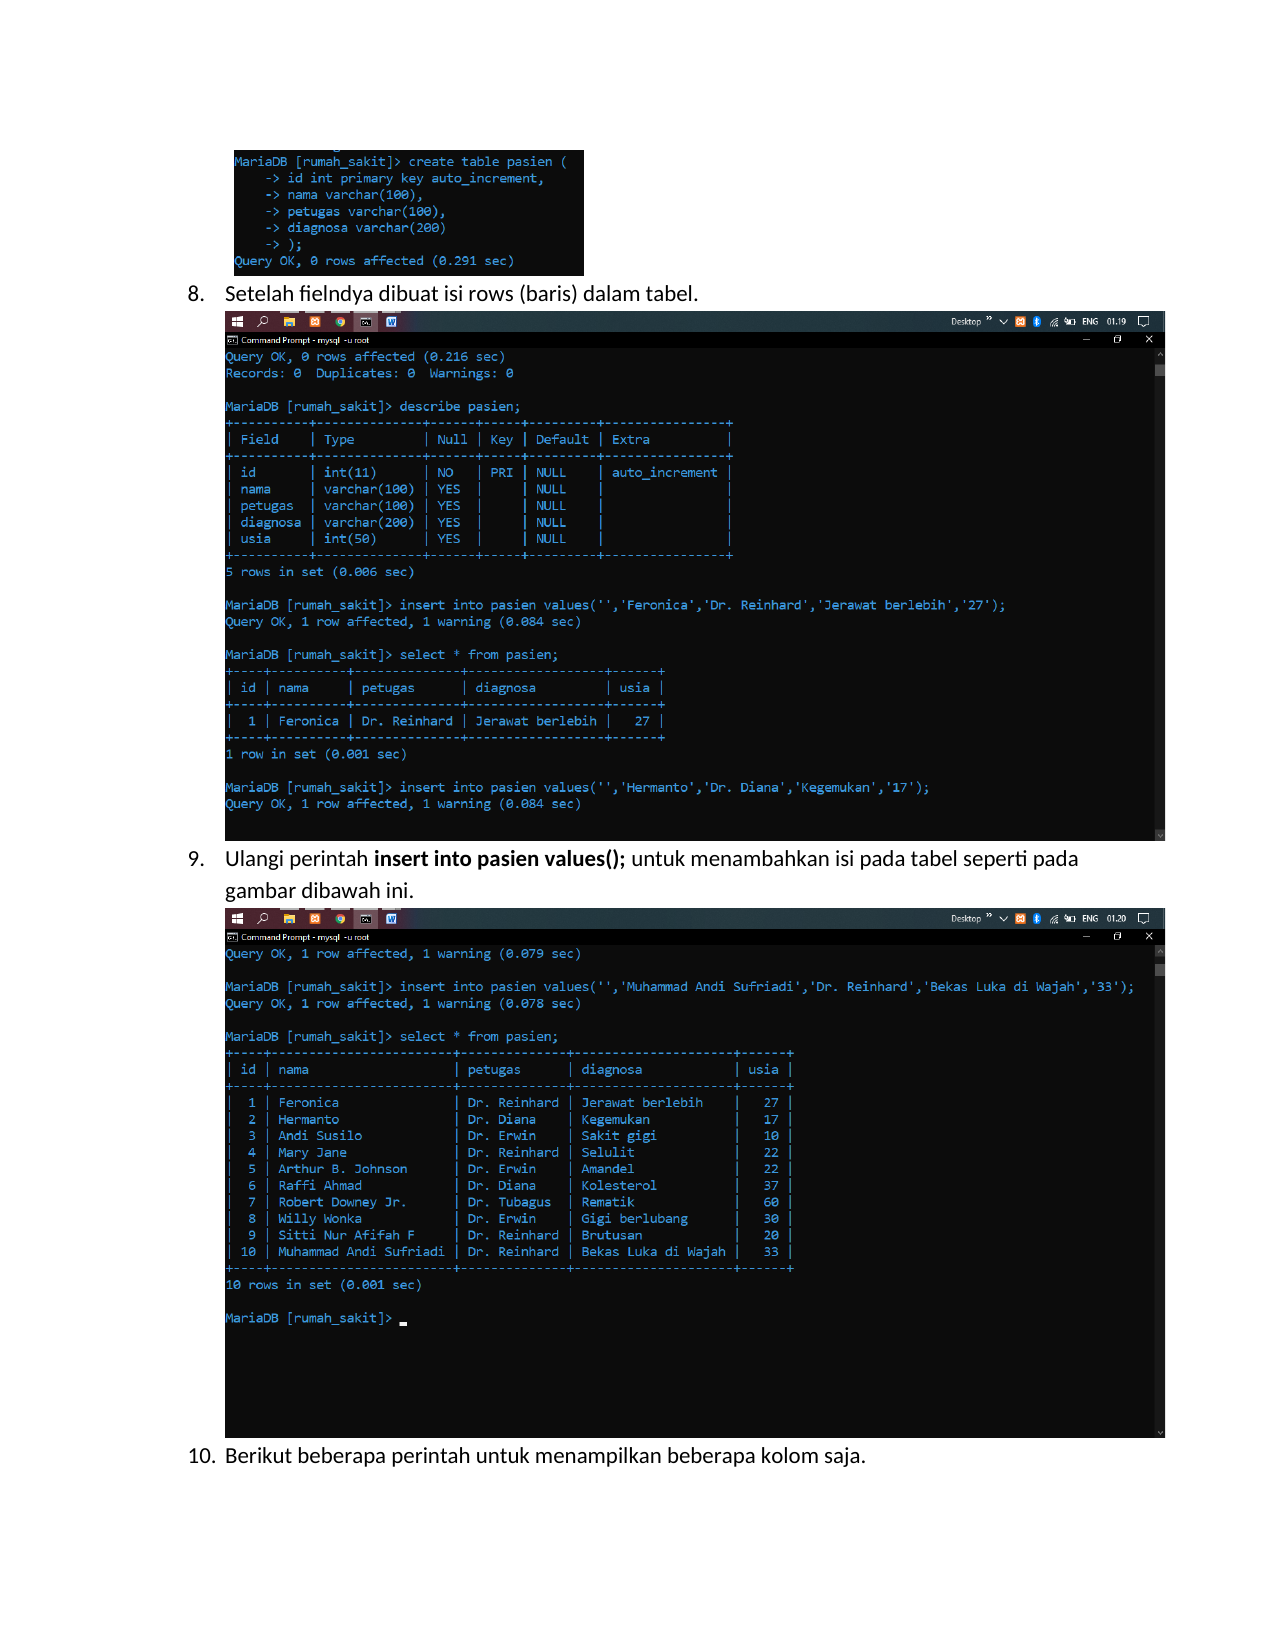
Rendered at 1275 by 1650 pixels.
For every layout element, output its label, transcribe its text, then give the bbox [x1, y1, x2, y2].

list Setelah fielndya dibuat isi rows (baris) dalam tabel. [187, 279, 1125, 307]
picture [234, 150, 584, 276]
picture [225, 908, 1166, 1438]
list Berikut beberapa perintah untuk menampilkan beberapa kolom saja. [187, 1442, 1125, 1469]
list Ulangi perintah insert into pasien values(); untuk menambahkan isi pada tabel seperti pada gambar dibawah ini. [187, 844, 1125, 904]
picture [225, 311, 1166, 841]
